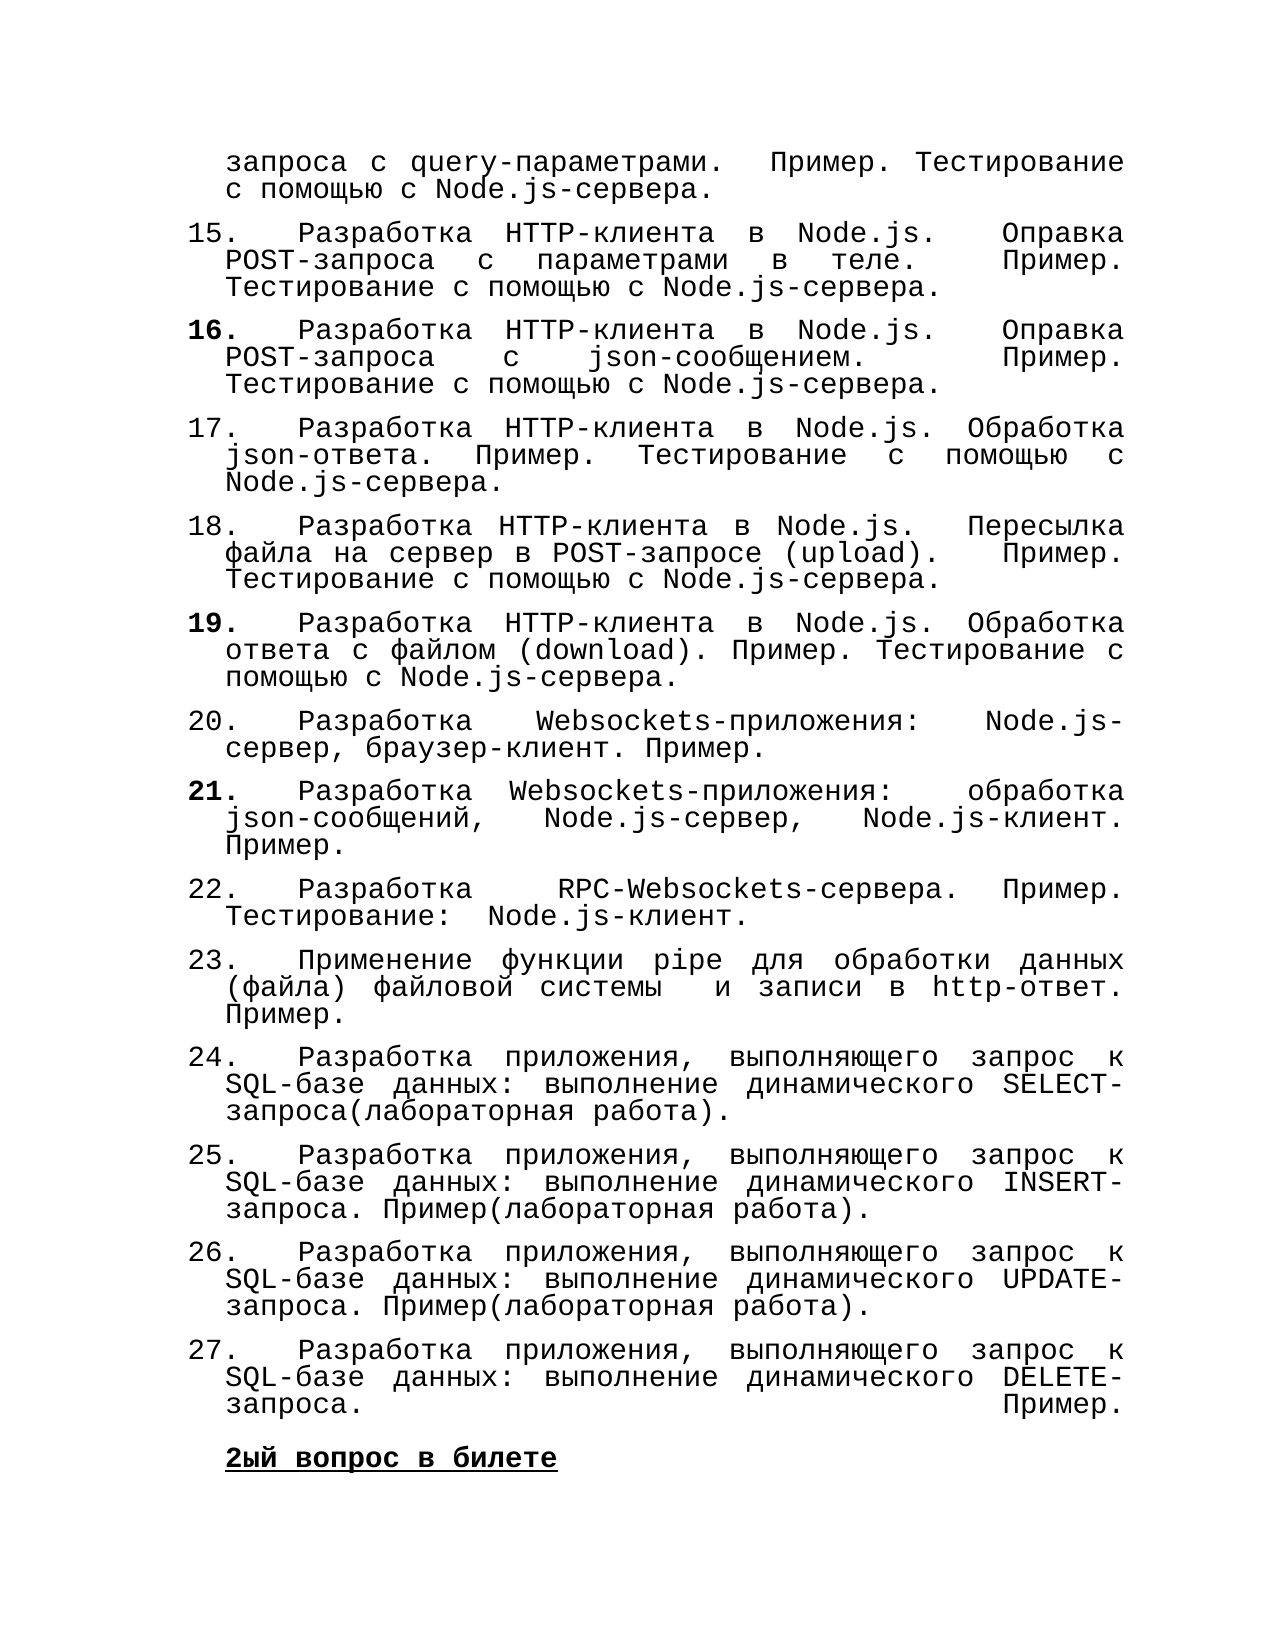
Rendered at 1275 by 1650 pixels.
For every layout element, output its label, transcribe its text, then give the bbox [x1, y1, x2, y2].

list Разработка приложения, выполняющего запрос к SQL-базе данных: выполнение динамического UPDATE-запроса. Пример(лабораторная работа). [187, 1240, 1125, 1321]
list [187, 150, 1125, 204]
list Разработка приложения, выполняющего запрос к SQL-базе данных: выполнение динамического DELETE-запроса. Пример. 2ый вопрос в билете [187, 1338, 1125, 1473]
list Разработка приложения, выполняющего запрос к SQL-базе данных: выполнение динамического SELECT-запроса(лабораторная работа). [187, 1045, 1125, 1126]
list Разработка HTTP-клиента в Node.js. Оправка POST-запроса с json-сообщением. Пример. Тестирование с помощью с Node.js-сервера. [187, 318, 1125, 399]
list Разработка HTTP-клиента в Node.js. Оправка POST-запроса с параметрами в теле. Пример. Тестирование с помощью с Node.js-сервера. [187, 221, 1125, 302]
list Разработка HTTP-клиента в Node.js. Обработка ответа с файлом (download). Пример. Тестирование с помощью с Node.js-сервера. [187, 611, 1125, 692]
list Разработка HTTP-клиента в Node.js. Пересылка файла на сервер в POST-запросе (upload). Пример. Тестирование с помощью с Node.js-сервера. [187, 513, 1125, 594]
list Разработка HTTP-клиента в Node.js. Обработка json-ответа. Пример. Тестирование с помощью с Node.js-сервера. [187, 416, 1125, 497]
list Разработка приложения, выполняющего запрос к SQL-базе данных: выполнение динамического INSERT-запроса. Пример(лабораторная работа). [187, 1143, 1125, 1224]
list Применение функции pipe для обработки данных (файла) файловой системы и записи в http-ответ. Пример. [187, 947, 1125, 1028]
list Разработка Websockets-приложения: обработка json-сообщений, Node.js-сервер, Node.js-клиент. Пример. [187, 779, 1125, 860]
list Разработка Websockets-приложения: Node.js-сервер, браузер-клиент. Пример. [187, 709, 1125, 763]
list Разработка RPC-Websockets-сервера. Пример. Тестирование: Node.js-клиент. [187, 877, 1125, 931]
